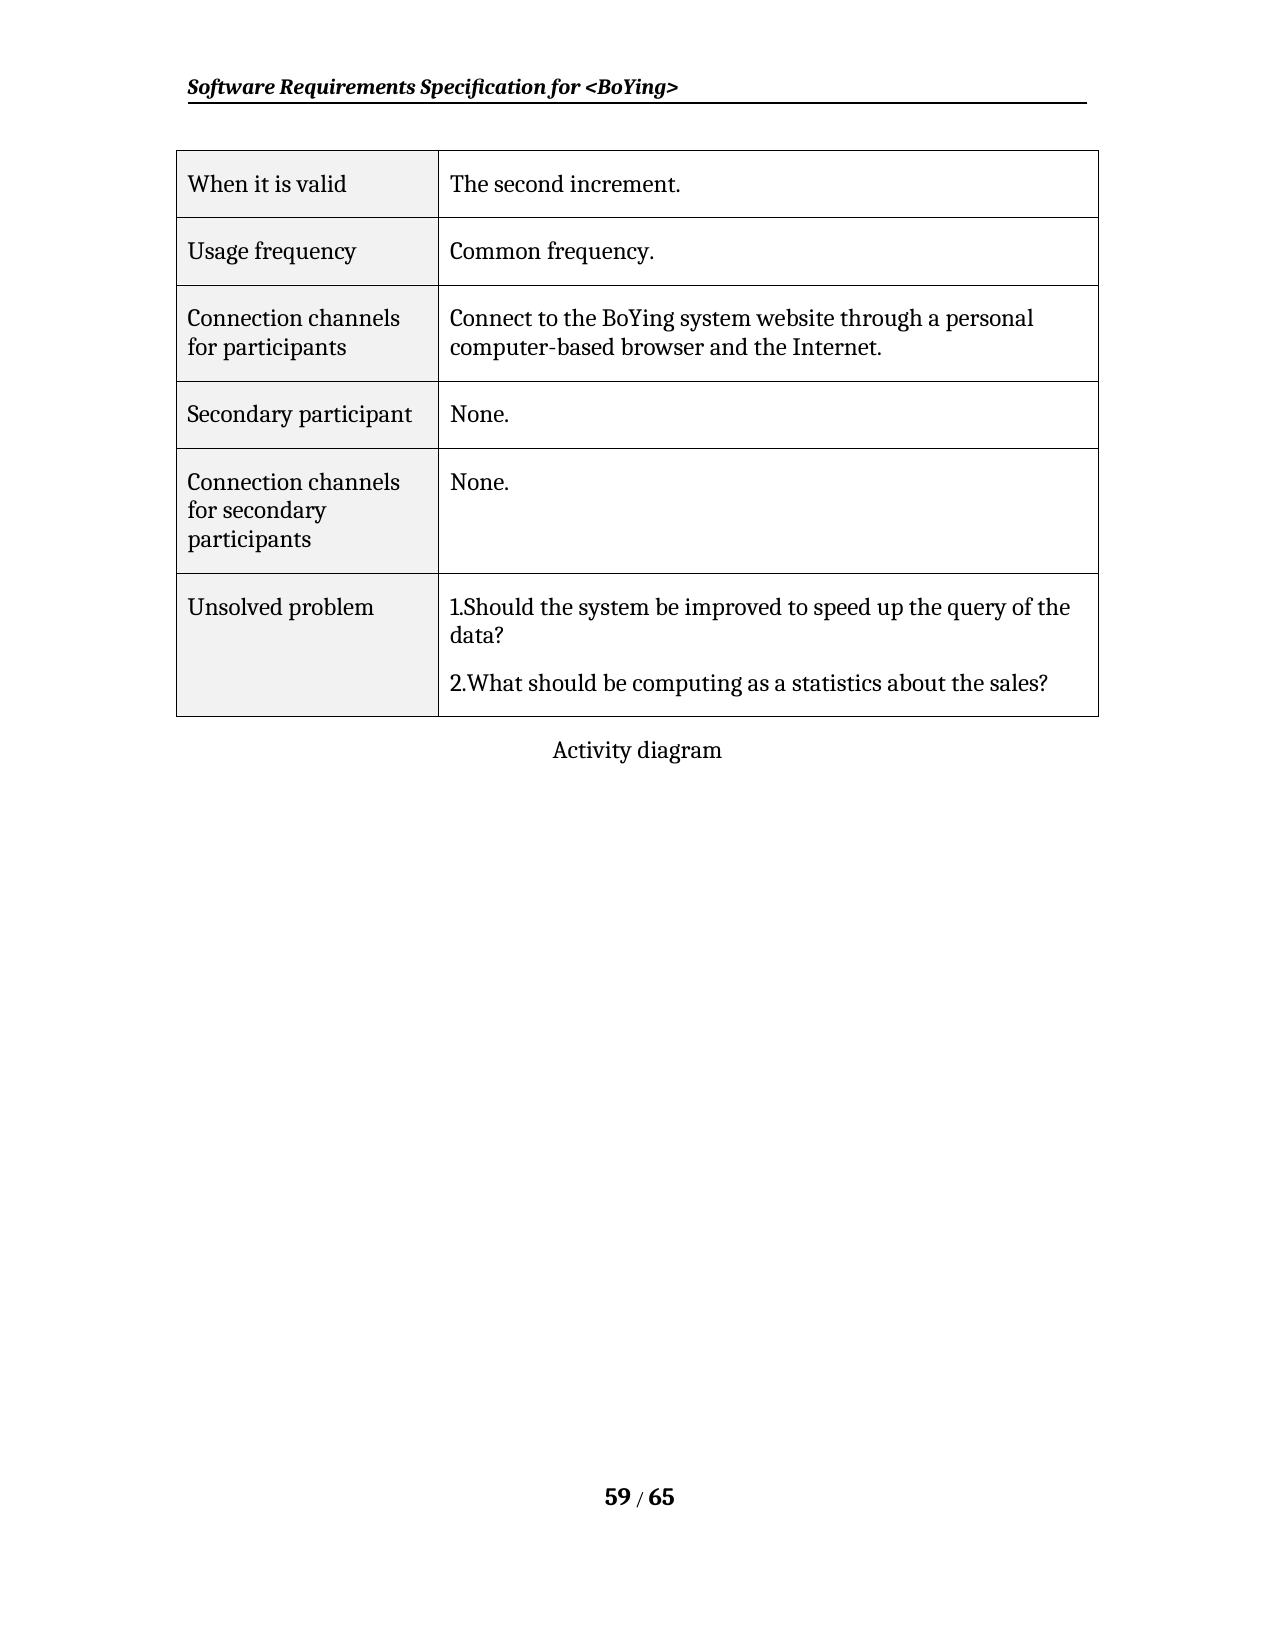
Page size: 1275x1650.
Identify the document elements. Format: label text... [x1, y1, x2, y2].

table_cell The second increment. [439, 151, 1098, 217]
table_cell Usage frequency [177, 218, 438, 284]
table_cell Unsolved problem [177, 574, 438, 716]
table_cell None. [439, 382, 1098, 448]
table_cell Secondary participant [177, 382, 438, 448]
table_cell Connection channels for secondary participants [177, 449, 438, 573]
table_cell Connect to the BoYing system website through a personal computer-based browser and the Internet. [439, 286, 1098, 381]
text Activity diagram [187, 736, 1087, 765]
table_cell Common frequency. [439, 218, 1098, 284]
table_cell None. [439, 449, 1098, 573]
table_cell When it is valid [177, 151, 438, 217]
table_cell 1.Should the system be improved to speed up the query of the data? 2.What should be computing as a statistics about the sales? [439, 574, 1098, 716]
table_cell Connection channels for participants [177, 286, 438, 381]
